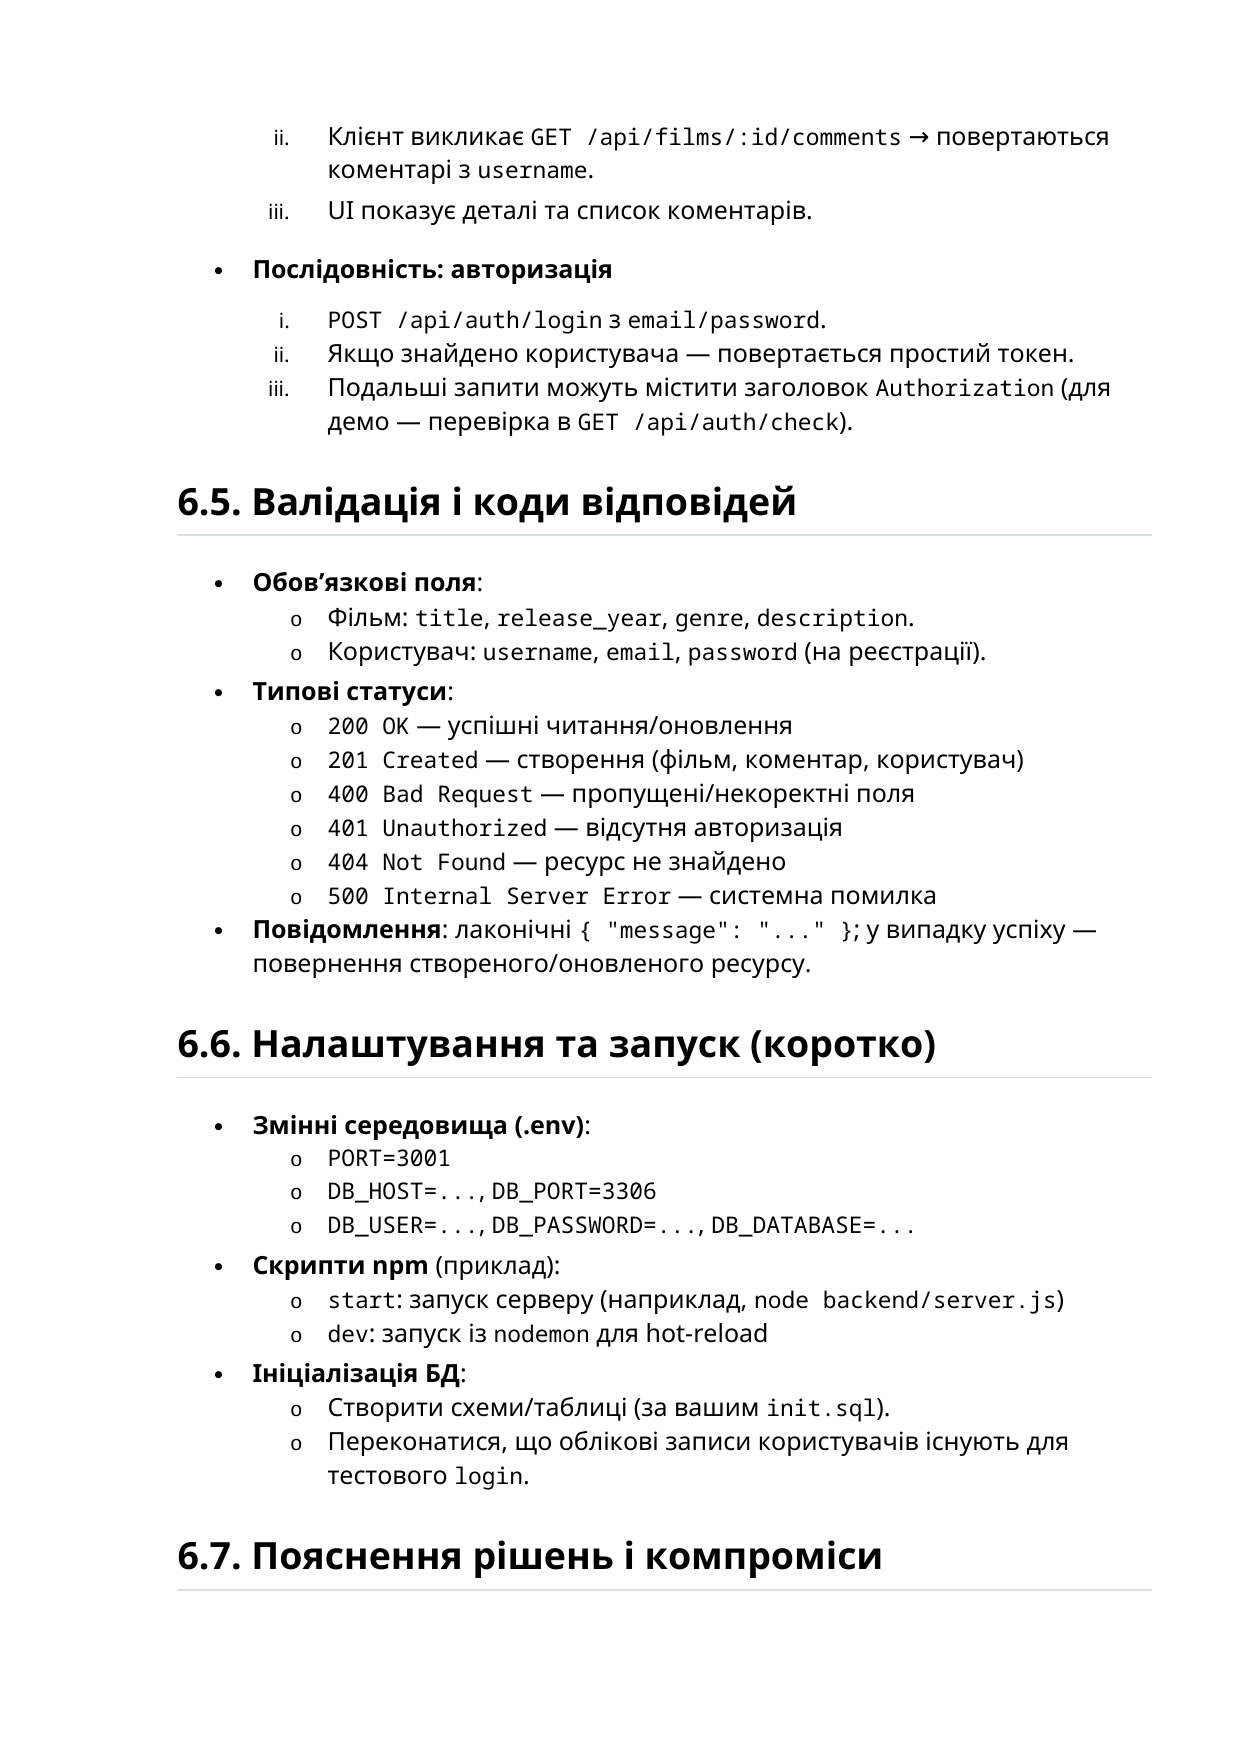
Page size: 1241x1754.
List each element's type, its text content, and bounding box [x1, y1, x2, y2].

list 201 Created — створення (фільм, коментар, користувач) [290, 742, 1152, 776]
list 404 Not Found — ресурс не знайдено [290, 844, 1152, 878]
list Обов’язкові поля: [215, 565, 1152, 599]
list Змінні середовища (.env): [215, 1108, 1152, 1142]
list Скрипти npm (приклад): [215, 1247, 1152, 1281]
list DB_HOST=..., DB_PORT=3306 [290, 1173, 1152, 1207]
list 500 Internal Server Error — системна помилка [290, 878, 1152, 912]
list Подальші запити можуть містити заголовок Authorization (для демо — перевірка в GET /api/auth/check). [290, 369, 1152, 437]
text 6.6. Налаштування та запуск (коротко) [177, 1018, 1152, 1077]
list PORT=3001 [290, 1142, 1152, 1173]
list Клієнт викликає GET /api/films/:id/comments → повертаються коментарі з username. [290, 118, 1152, 186]
text 6.5. Валідація і коди відповідей [177, 475, 1152, 534]
list Переконатися, що облікові записи користувачів існують для тестового login. [290, 1424, 1152, 1492]
text 6.7. Пояснення рішень і компроміси [177, 1529, 1152, 1589]
list Створити схеми/таблиці (за вашим init.sql). [290, 1390, 1152, 1424]
list POST /api/auth/login з email/password. [290, 301, 1152, 335]
list Ініціалізація БД: [215, 1356, 1152, 1390]
list Користувач: username, email, password (на реєстрації). [290, 633, 1152, 667]
list start: запуск серверу (наприклад, node backend/server.js) [290, 1281, 1152, 1316]
list dev: запуск із nodemon для hot-reload [290, 1316, 1152, 1349]
list Типові статуси: [215, 673, 1152, 708]
list 400 Bad Request — пропущені/некоректні поля [290, 776, 1152, 810]
list UI показує деталі та список коментарів. [290, 192, 1152, 227]
list 200 OK — успішні читання/оновлення [290, 708, 1152, 742]
list Послідовність: авторизація [215, 252, 1152, 286]
list DB_USER=..., DB_PASSWORD=..., DB_DATABASE=... [290, 1207, 1152, 1241]
list Якщо знайдено користувача — повертається простий токен. [290, 335, 1152, 369]
list Фільм: title, release_year, genre, description. [290, 599, 1152, 633]
list 401 Unauthorized — відсутня авторизація [290, 810, 1152, 844]
list Повідомлення: лаконічні { "message": "..." }; у випадку успіху — повернення створеного/оновленого ресурсу. [215, 912, 1152, 980]
